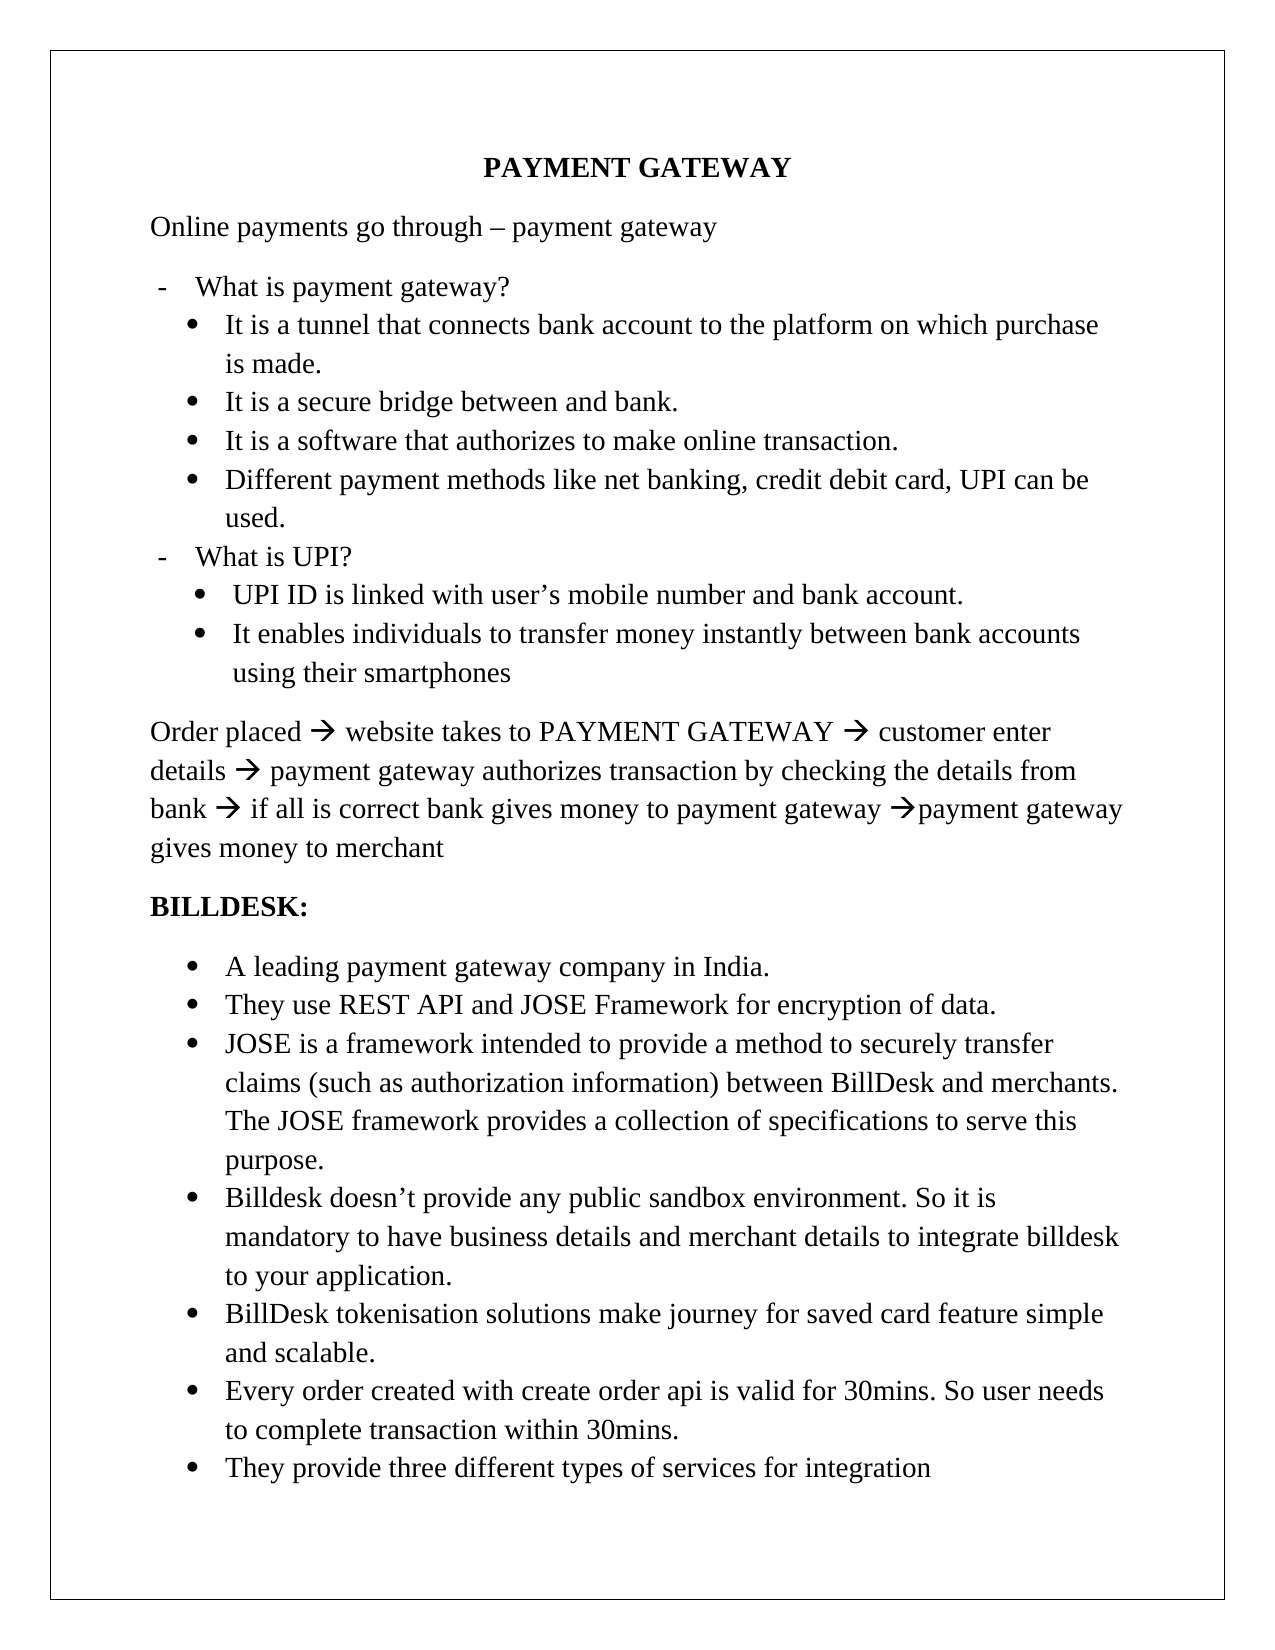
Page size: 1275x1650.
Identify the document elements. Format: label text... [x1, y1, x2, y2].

list What is payment gateway? [157, 269, 1125, 302]
list It is a software that authorizes to make online transaction. [187, 423, 1125, 457]
list BillDesk tokenisation solutions make journey for saved card feature simple and scalable. [187, 1296, 1125, 1368]
list A leading payment gateway company in India. [187, 949, 1125, 982]
list They use REST API and JOSE Framework for encryption of data. [187, 987, 1125, 1021]
list They provide three different types of services for integration [187, 1451, 1125, 1484]
list What is UPI? [157, 539, 1125, 572]
list UPI ID is linked with user’s mobile number and bank account. [195, 577, 1125, 611]
list Billdesk doesn’t provide any public sandbox environment. So it is mandatory to have business details and merchant details to integrate billdesk to your application. [187, 1180, 1125, 1291]
text Order placed website takes to PAYMENT GATEWAY customer enter details payment gateway authorizes transaction by checking the details from bank if all is correct bank gives money to payment gateway payment gateway gives money to merchant [150, 714, 1125, 864]
text BILLDESK: [150, 889, 1125, 923]
text PAYMENT GATEWAY [150, 150, 1125, 183]
list Every order created with create order api is valid for 30mins. So user needs to complete transaction within 30mins. [187, 1373, 1125, 1446]
list It enables individuals to transfer money instantly between bank accounts using their smartphones [195, 616, 1125, 688]
list JOSE is a framework intended to provide a method to securely transfer claims (such as authorization information) between BillDesk and merchants. The JOSE framework provides a collection of specifications to serve this purpose. [187, 1026, 1125, 1175]
text Online payments go through – payment gateway [150, 209, 1125, 243]
list Different payment methods like net banking, credit debit card, UPI can be used. [187, 462, 1125, 534]
list It is a tunnel that connects bank account to the platform on which purchase is made. [187, 307, 1125, 379]
list It is a secure bridge between and bank. [187, 384, 1125, 418]
